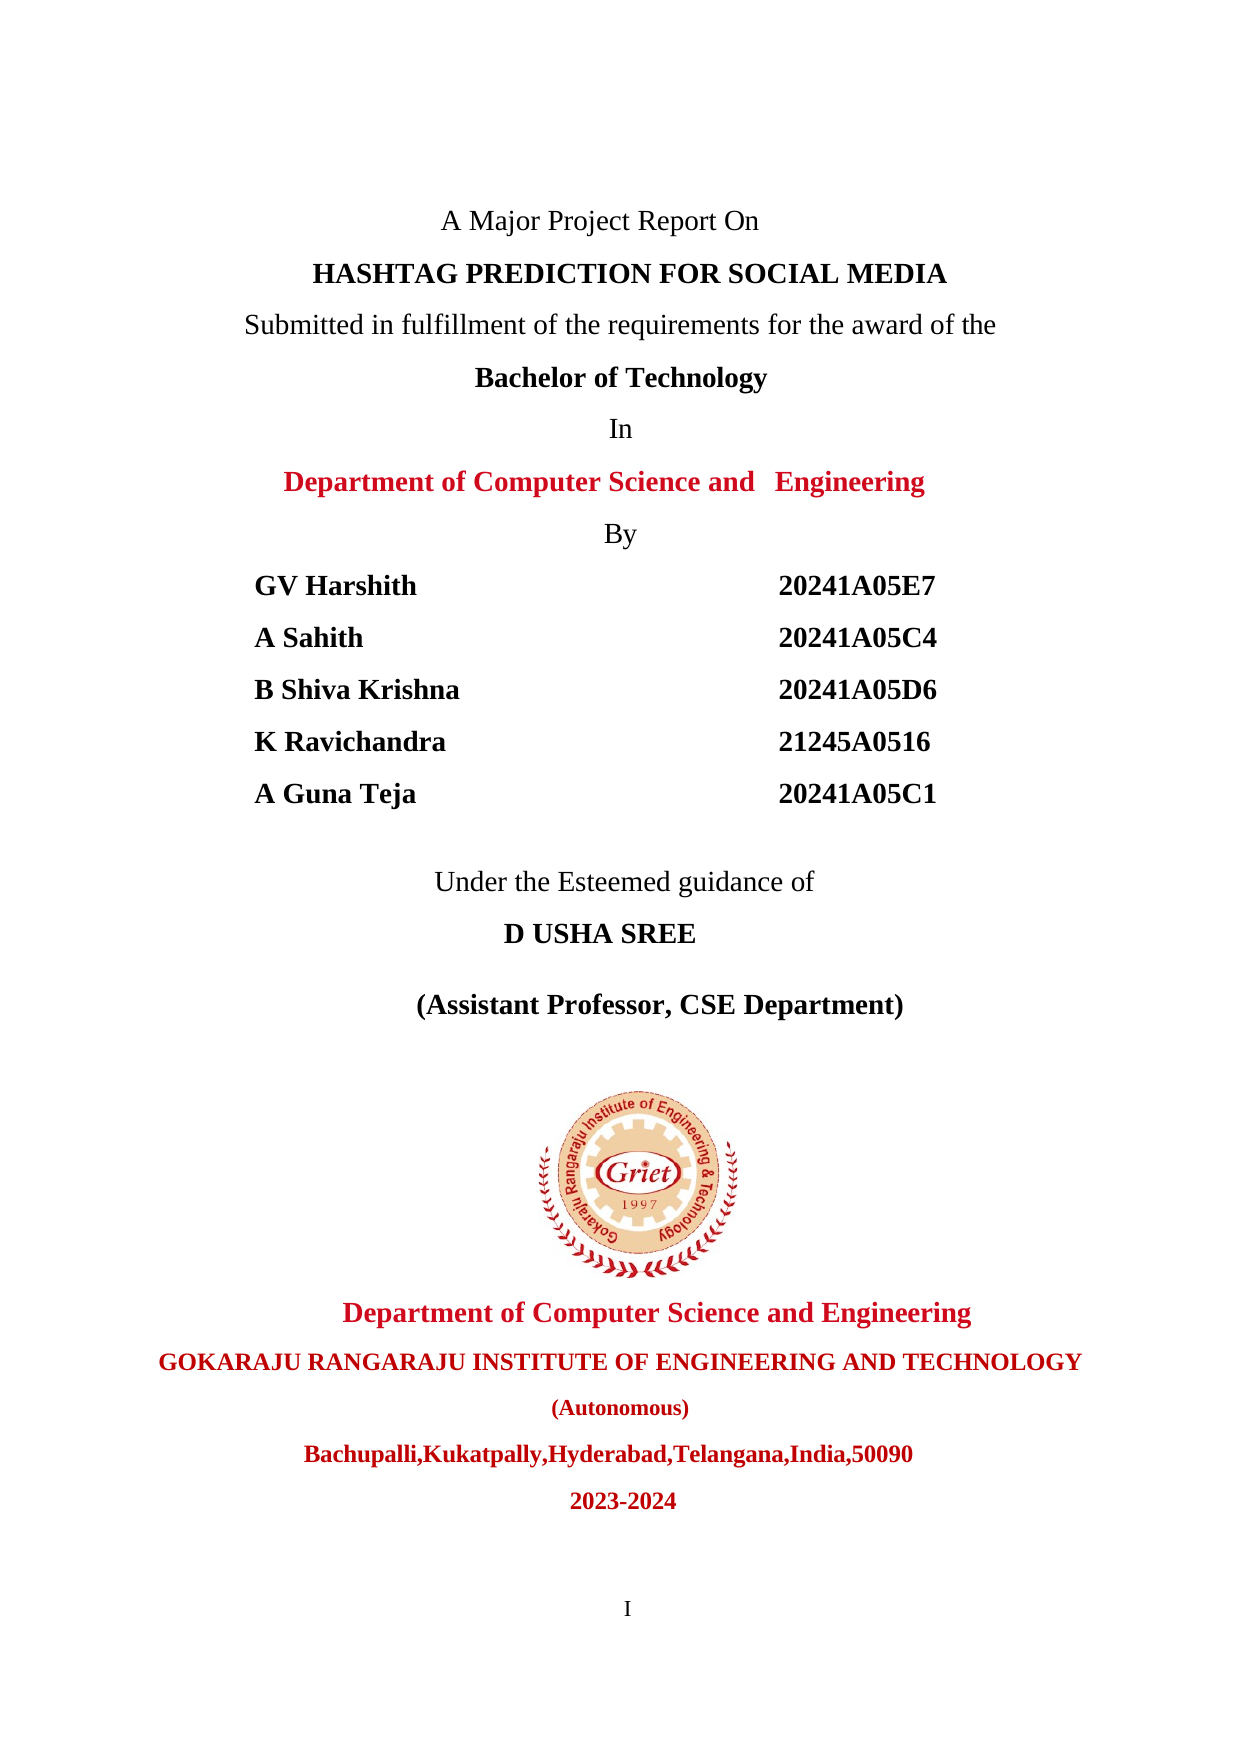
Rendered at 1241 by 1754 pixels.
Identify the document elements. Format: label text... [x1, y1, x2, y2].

subtitle By [304, 516, 937, 549]
text B Shiva Krishna 20241A05D6 [254, 672, 1121, 706]
subtitle (Assistant Professor, CSE Department) [133, 987, 1112, 1021]
subtitle Bachelor of Technology [133, 360, 768, 393]
text Under the Esteemed guidance of [434, 864, 1121, 898]
subtitle D USHA SREE [429, 917, 1067, 950]
subtitle HASHTAG PREDICTION FOR SOCIAL MEDIA [237, 256, 1023, 289]
text Bachupalli,Kukatpally,Hyderabad,Telangana,India,50090 [133, 1439, 1126, 1468]
text A Sahith 20241A05C4 [254, 620, 1121, 654]
text GV Harshith 20241A05E7 [254, 568, 1121, 602]
text Department of Computer Science and Engineering [192, 1106, 1121, 1328]
text 2023-2024 [303, 1486, 937, 1515]
text GOKARAJU RANGARAJU INSTITUTE OF ENGINEERING AND TECHNOLOGY [133, 1347, 1108, 1375]
text A Guna Teja 20241A05C1 [254, 776, 1121, 810]
text Submitted in fulfillment of the requirements for the award of the [133, 308, 1107, 341]
picture [538, 1091, 738, 1278]
text (Autonomous) [303, 1394, 937, 1420]
text K Ravichandra 21245A0516 [254, 724, 1121, 758]
text In [305, 412, 937, 445]
subtitle Department of Computer Science and Engineering [239, 464, 1008, 498]
text A Major Project Report On [133, 203, 759, 237]
